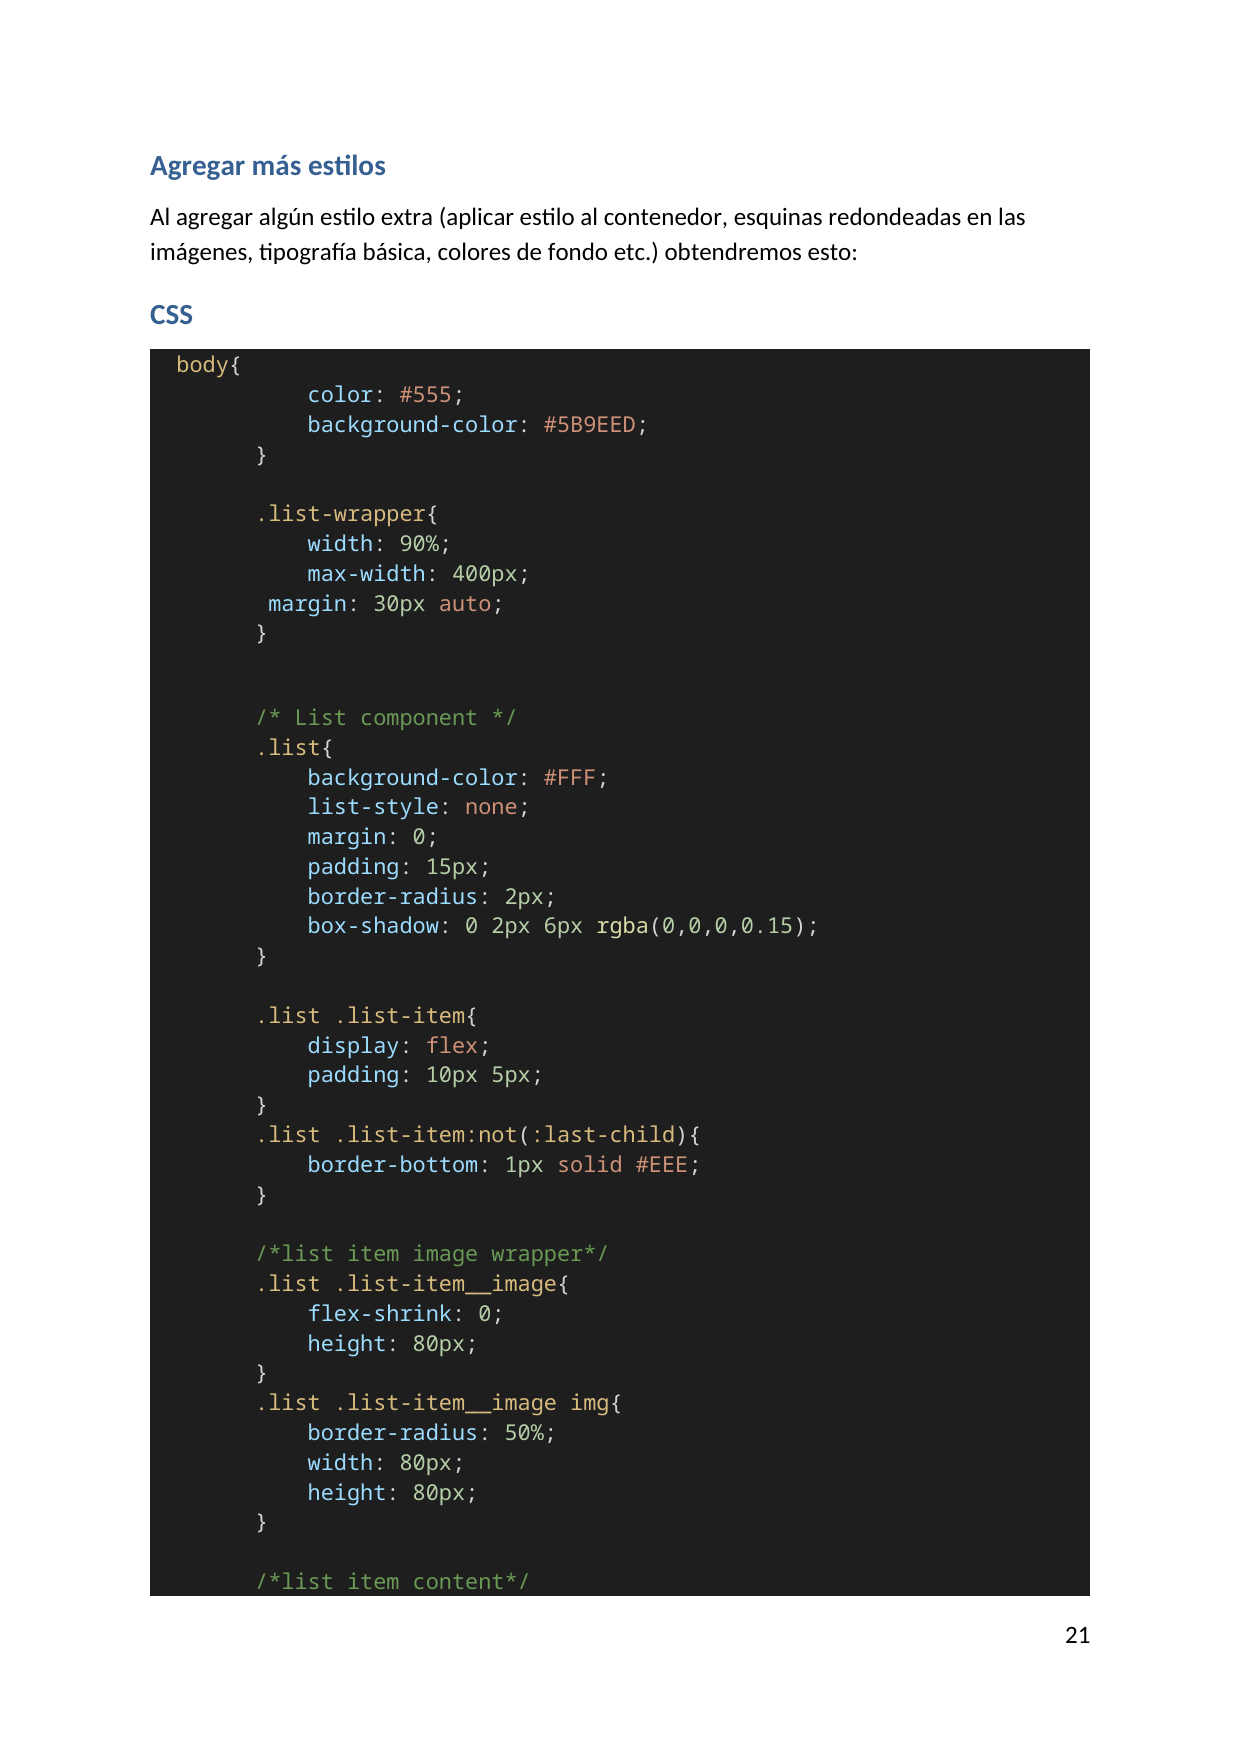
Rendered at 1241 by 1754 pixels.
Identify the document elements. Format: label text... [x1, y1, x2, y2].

text } [150, 1357, 1090, 1387]
text flex-shrink: 0; [150, 1298, 1090, 1327]
text border-radius: 2px; [150, 881, 1090, 910]
text } [150, 1089, 1090, 1119]
text border-bottom: 1px solid #EEE; [150, 1149, 1090, 1178]
text color: #555; [150, 379, 1090, 409]
text } [150, 1178, 1090, 1208]
text display: flex; [150, 1029, 1090, 1059]
text width: 80px; [150, 1447, 1090, 1476]
text max-width: 400px; [150, 558, 1090, 587]
text body{ [150, 349, 1090, 379]
subtitle Agregar más estilos [150, 147, 1090, 183]
text Al agregar algún estilo extra (aplicar estilo al contenedor, esquinas redondeadas en las imágenes, tipografía básica, colores de fondo etc.) obtendremos esto: [150, 201, 1090, 266]
text .list .list-item__image{ [150, 1268, 1090, 1298]
text box-shadow: 0 2px 6px rgba(0,0,0,0.15); [150, 910, 1090, 940]
text /* List component */ [150, 702, 1090, 732]
text .list .list-item:not(:last-child){ [150, 1119, 1090, 1149]
text /*list item content*/ [150, 1566, 1090, 1596]
text background-color: #FFF; [150, 761, 1090, 791]
text .list .list-item{ [150, 1000, 1090, 1029]
text /*list item image wrapper*/ [150, 1238, 1090, 1268]
text .list{ [150, 732, 1090, 761]
text margin: 30px auto; [150, 587, 1090, 617]
text } [150, 617, 1090, 647]
text padding: 15px; [150, 851, 1090, 881]
text border-radius: 50%; [150, 1417, 1090, 1447]
text .list-wrapper{ [150, 498, 1090, 528]
text padding: 10px 5px; [150, 1059, 1090, 1089]
text width: 90%; [150, 528, 1090, 558]
text height: 80px; [150, 1327, 1090, 1357]
text list-style: none; [150, 791, 1090, 821]
text height: 80px; [150, 1476, 1090, 1506]
text } [150, 1506, 1090, 1536]
subtitle CSS [150, 296, 1090, 331]
text } [150, 438, 1090, 468]
text .list .list-item__image img{ [150, 1387, 1090, 1417]
text background-color: #5B9EED; [150, 409, 1090, 438]
text margin: 0; [150, 821, 1090, 851]
text } [150, 940, 1090, 970]
